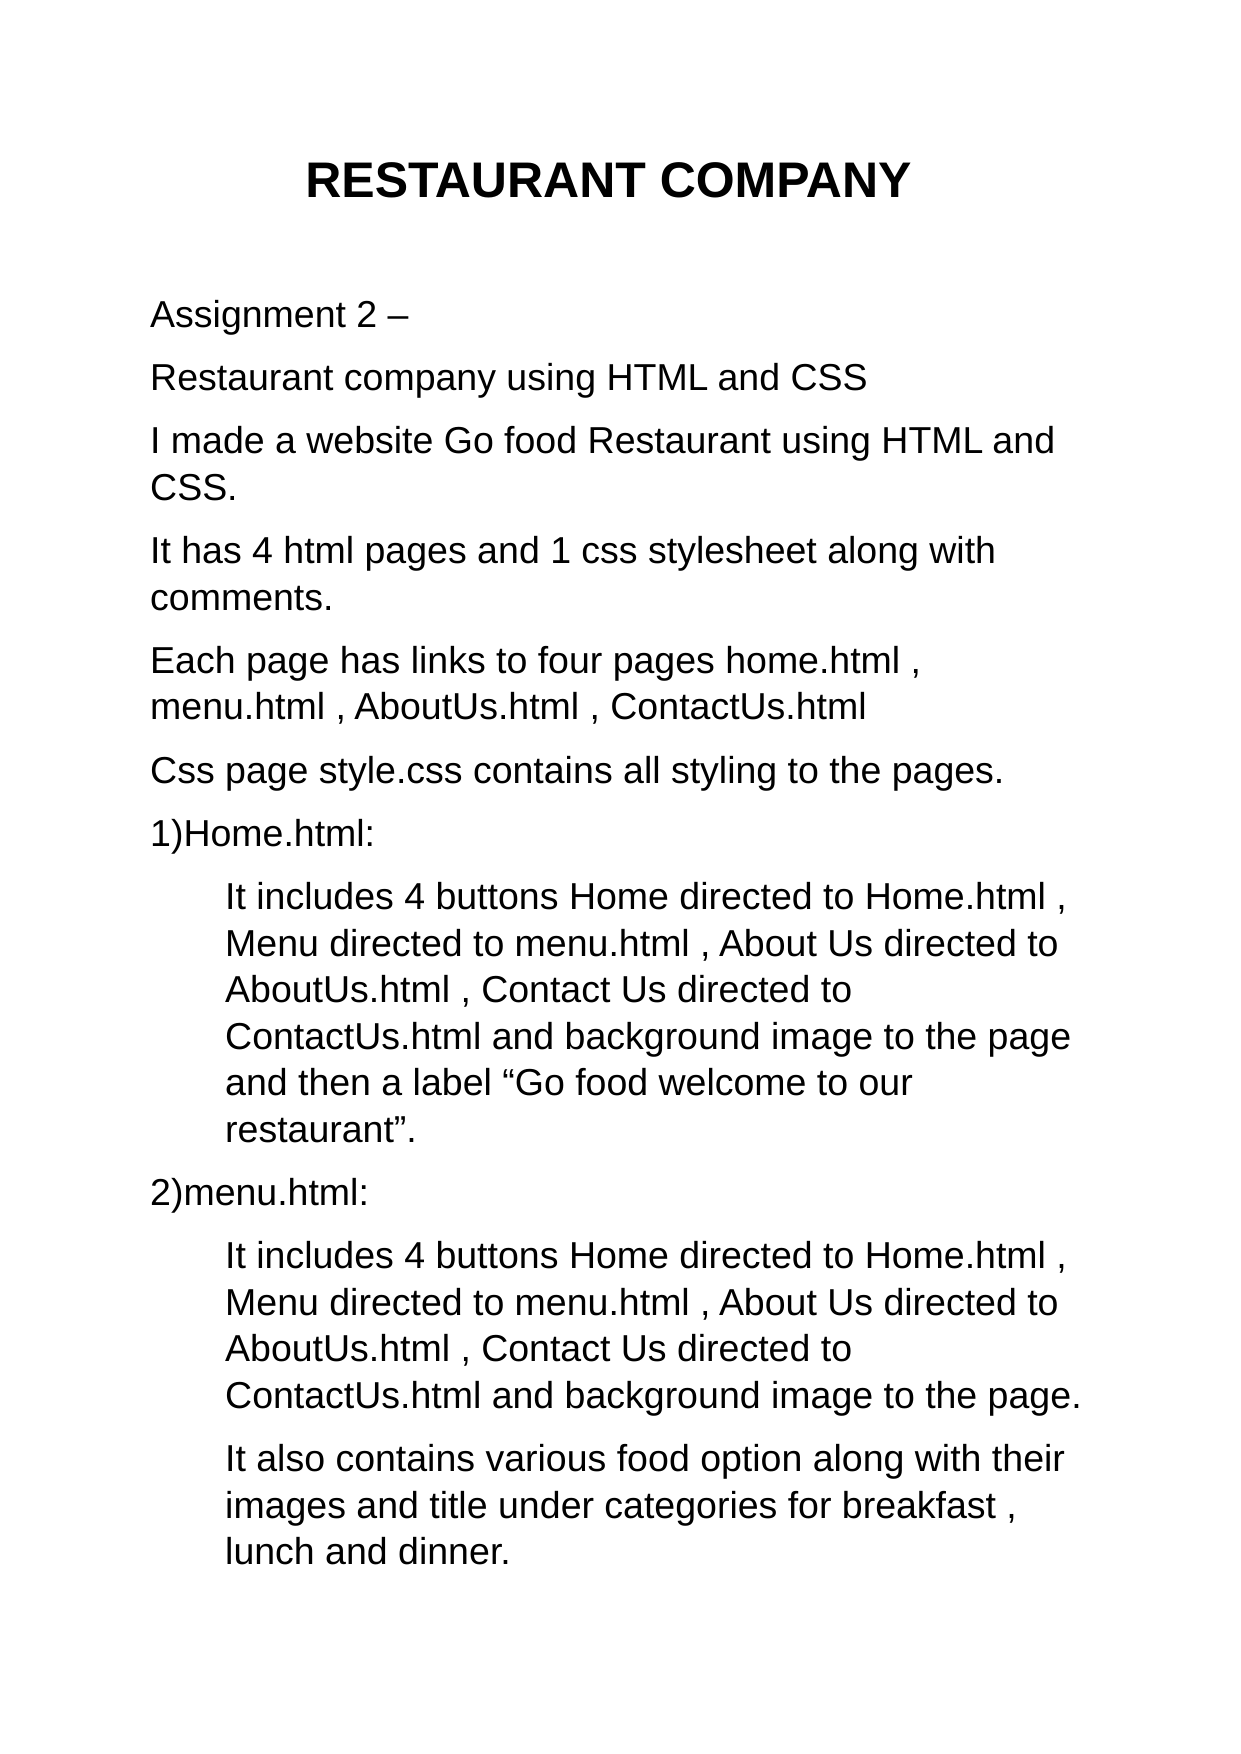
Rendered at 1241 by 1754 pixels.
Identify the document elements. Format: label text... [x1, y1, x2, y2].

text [225, 1233, 1090, 1416]
text Restaurant company using HTML and CSS [150, 355, 1090, 398]
text It includes 4 buttons Home directed to Home.html , Menu directed to menu.html , About Us directed to AboutUs.html , Contact Us directed to ContactUs.html and background image to the page and then a label “Go food welcome to our restaurant”. [225, 874, 1090, 1150]
text 1)Home.html: [150, 811, 1090, 854]
text It has 4 html pages and 1 css stylesheet along with comments. [150, 528, 1090, 618]
text Each page has links to four pages home.html , menu.html , AboutUs.html , ContactUs.html [150, 638, 1090, 728]
text RESTAURANT COMPANY [150, 150, 1090, 207]
text 2)menu.html: [150, 1170, 1090, 1213]
text Assignment 2 – [150, 292, 1090, 335]
text Css page style.css contains all styling to the pages. [150, 748, 1090, 791]
text It also contains various food option along with their images and title under categories for breakfast , lunch and dinner. [225, 1436, 1090, 1573]
text I made a website Go food Restaurant using HTML and CSS. [150, 418, 1090, 508]
